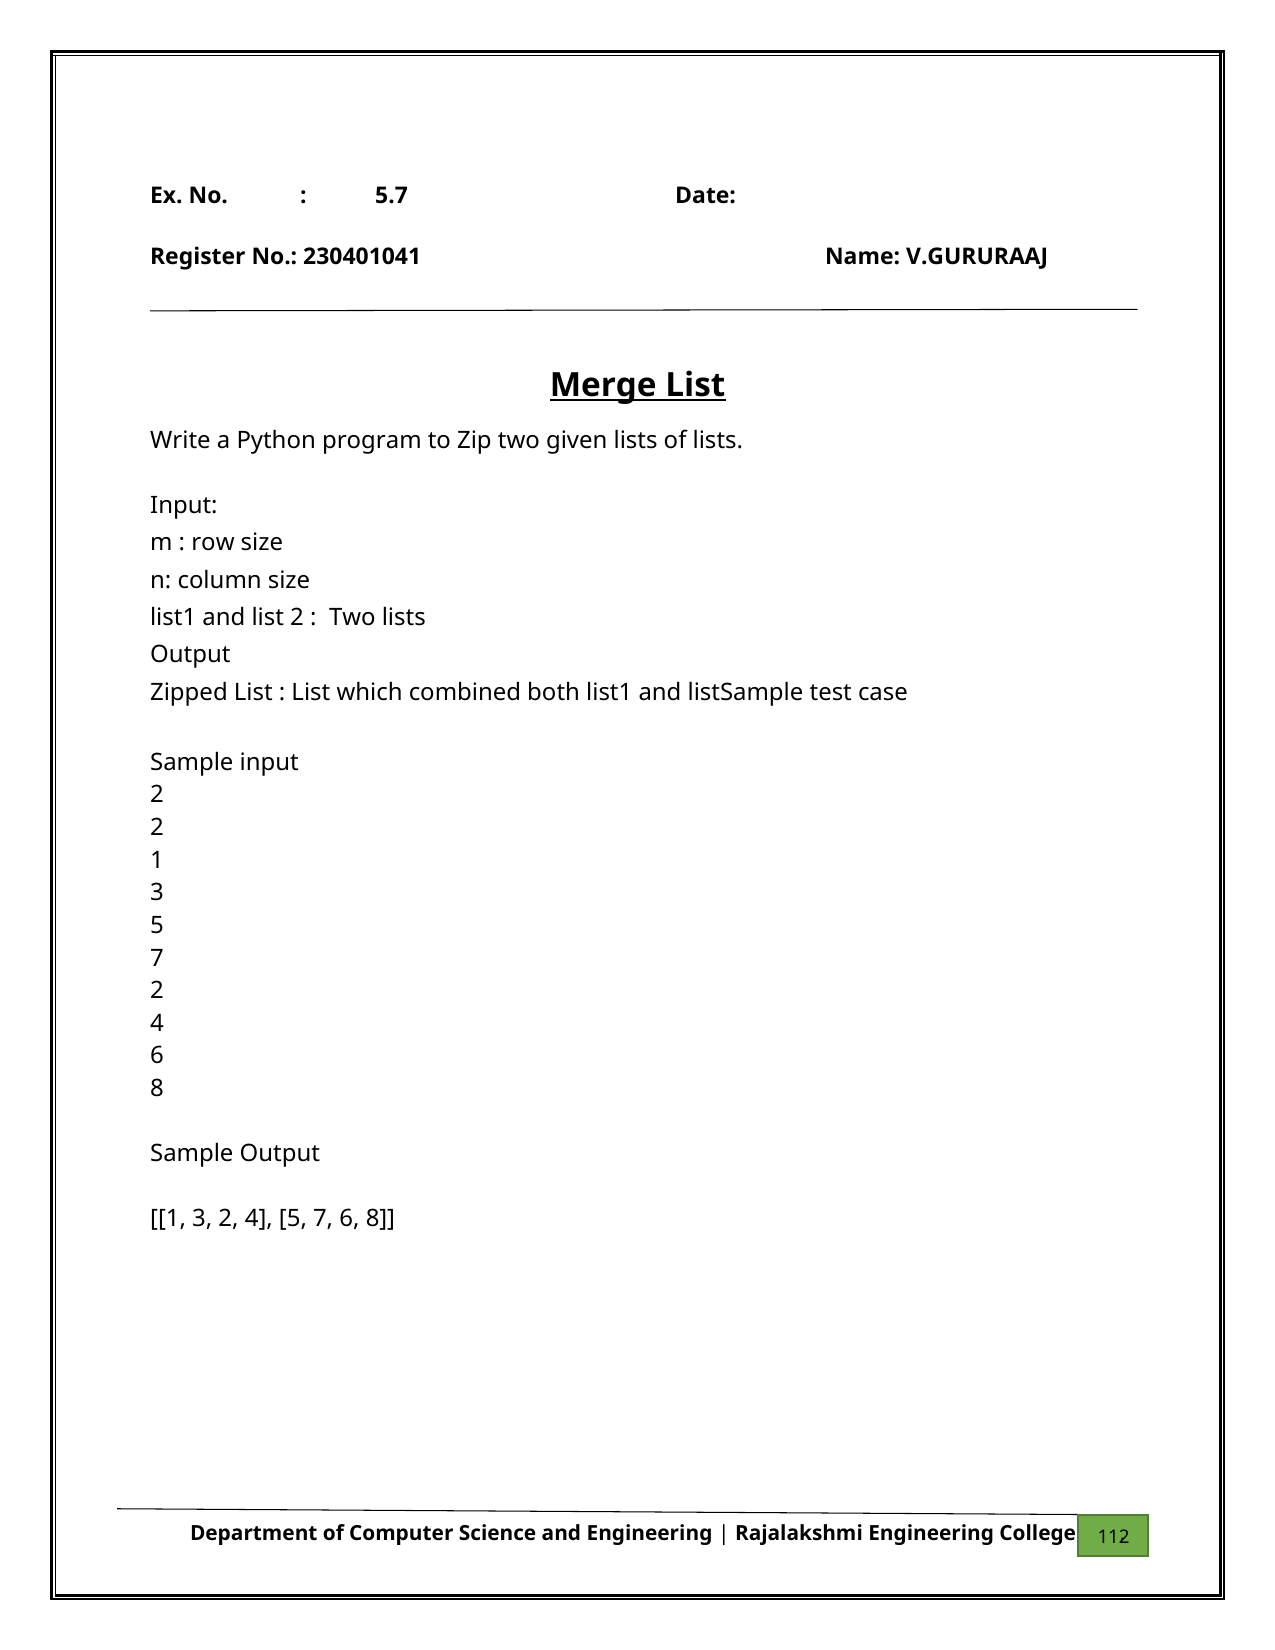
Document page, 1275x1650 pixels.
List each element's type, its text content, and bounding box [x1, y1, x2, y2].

text [[1, 3, 2, 4], [5, 7, 6, 8]] [150, 1201, 1125, 1234]
text 2 [150, 777, 1125, 810]
text Register No.: 230401041 Name: V.GURURAAJ [150, 239, 1125, 271]
text 4 [150, 1006, 1125, 1038]
text Input: [150, 488, 1125, 520]
text Output [150, 637, 1125, 670]
text n: column size [150, 562, 1125, 595]
text 5 [150, 908, 1125, 940]
text Sample input [150, 745, 1125, 777]
text 2 [150, 810, 1125, 842]
text Ex. No. : 5.7 Date: [150, 179, 1125, 210]
text 2 [150, 973, 1125, 1006]
text 1 [150, 842, 1125, 875]
text list1 and list 2 : Two lists [150, 600, 1125, 632]
text m : row size [150, 525, 1125, 558]
text 7 [150, 940, 1125, 973]
text Sample Output [150, 1136, 1125, 1168]
text Merge List [150, 360, 1125, 406]
text Zipped List : List which combined both list1 and listSample test case [150, 675, 1125, 707]
text Write a Python program to Zip two given lists of lists. [150, 422, 1125, 455]
text 6 [150, 1038, 1125, 1071]
text 8 [150, 1071, 1125, 1103]
text 3 [150, 875, 1125, 908]
